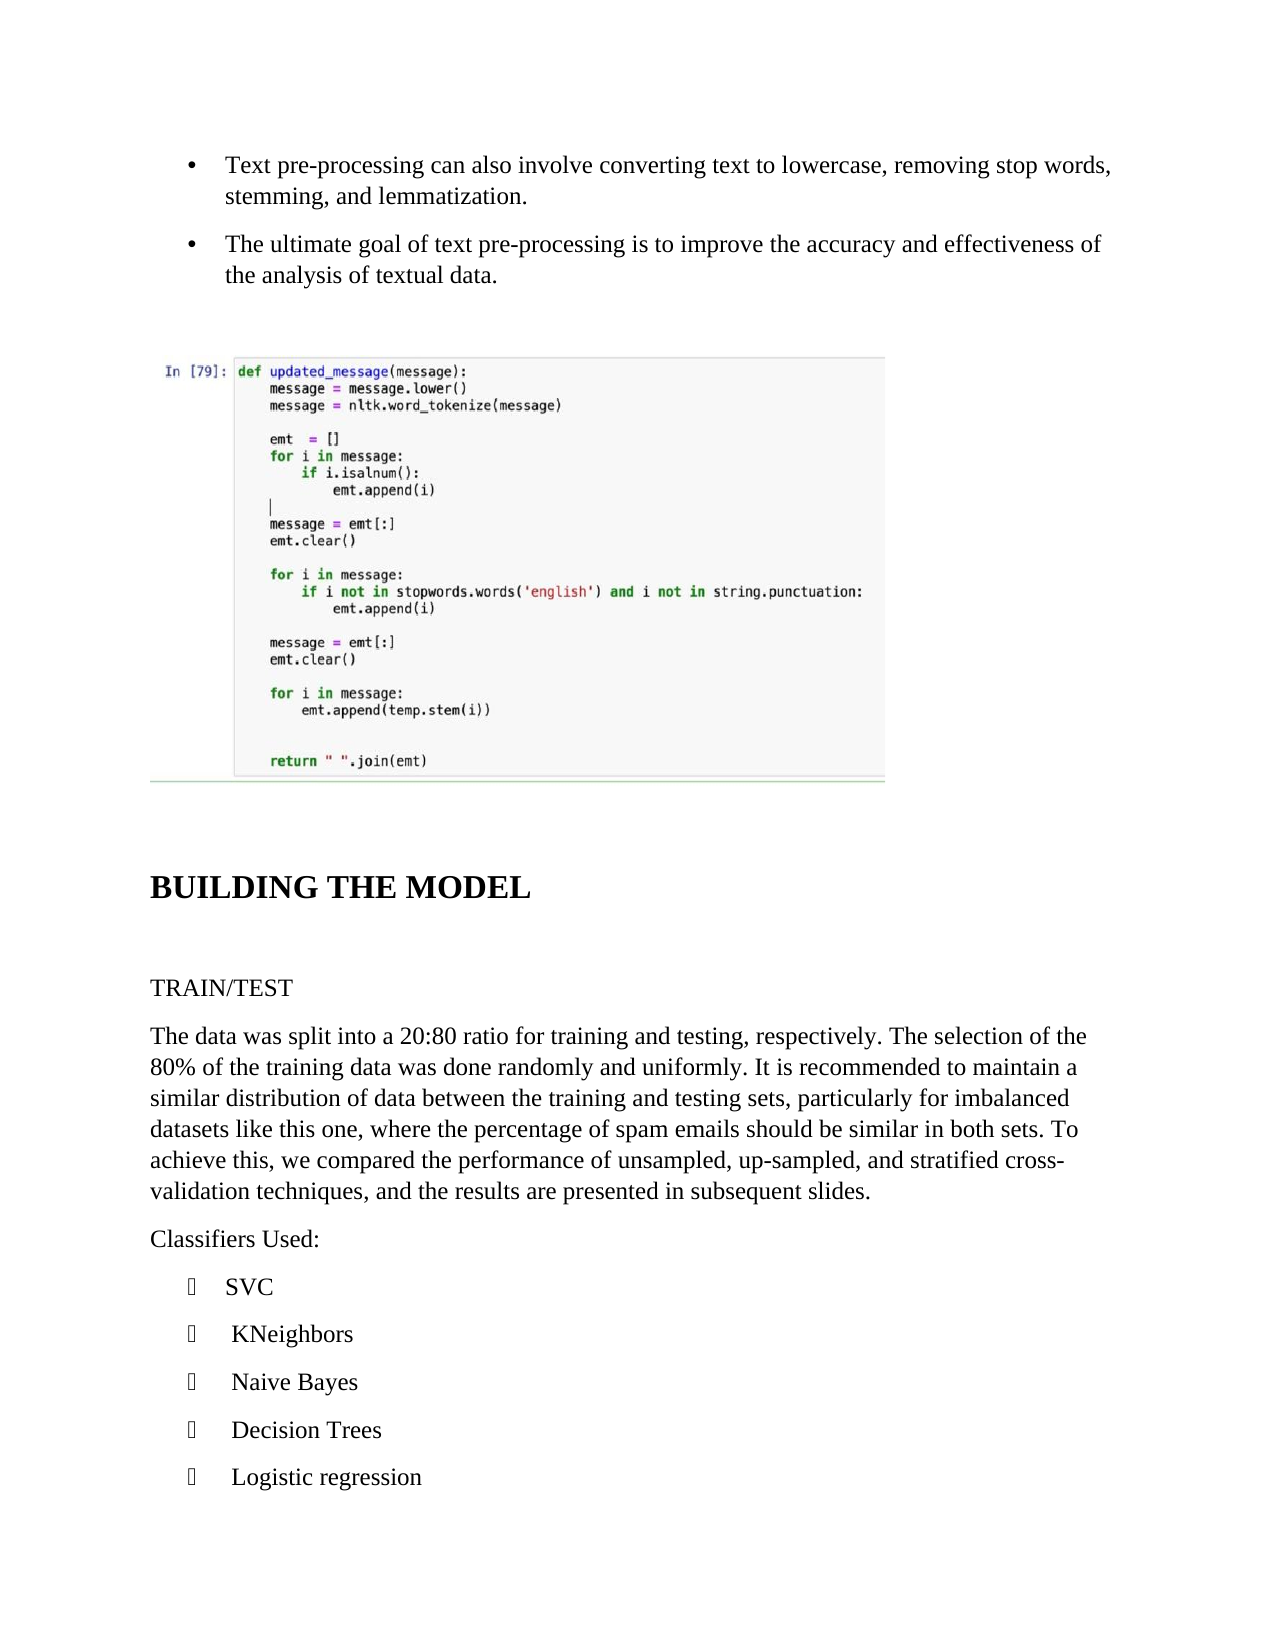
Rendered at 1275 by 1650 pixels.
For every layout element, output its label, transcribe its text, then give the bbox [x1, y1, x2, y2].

list KNeighbors [187, 1319, 1125, 1348]
text BUILDING THE MODEL [150, 805, 1125, 906]
list Text pre-processing can also involve converting text to lowercase, removing stop words, stemming, and lemmatization. [187, 150, 1125, 210]
list Naive Bayes [187, 1367, 1125, 1396]
list The ultimate goal of text pre-processing is to improve the accuracy and effectiveness of the analysis of textual data. [187, 229, 1125, 289]
list Logistic regression [187, 1462, 1125, 1491]
text Classifiers Used: [150, 1224, 1125, 1253]
text TRAIN/TEST [150, 973, 1125, 1002]
list Decision Trees [187, 1415, 1125, 1443]
text The data was split into a 20:80 ratio for training and testing, respectively. The selection of the 80% of the training data was done randomly and uniformly. It is recommended to maintain a similar distribution of data between the training and testing sets, particularly for imbalanced datasets like this one, where the percentage of spam emails should be similar in both sets. To achieve this, we compared the performance of unsampled, up-sampled, and stratified cross-validation techniques, and the results are presented in subsequent slides. [150, 1021, 1125, 1205]
picture [150, 355, 886, 786]
list SVC [187, 1272, 1125, 1300]
